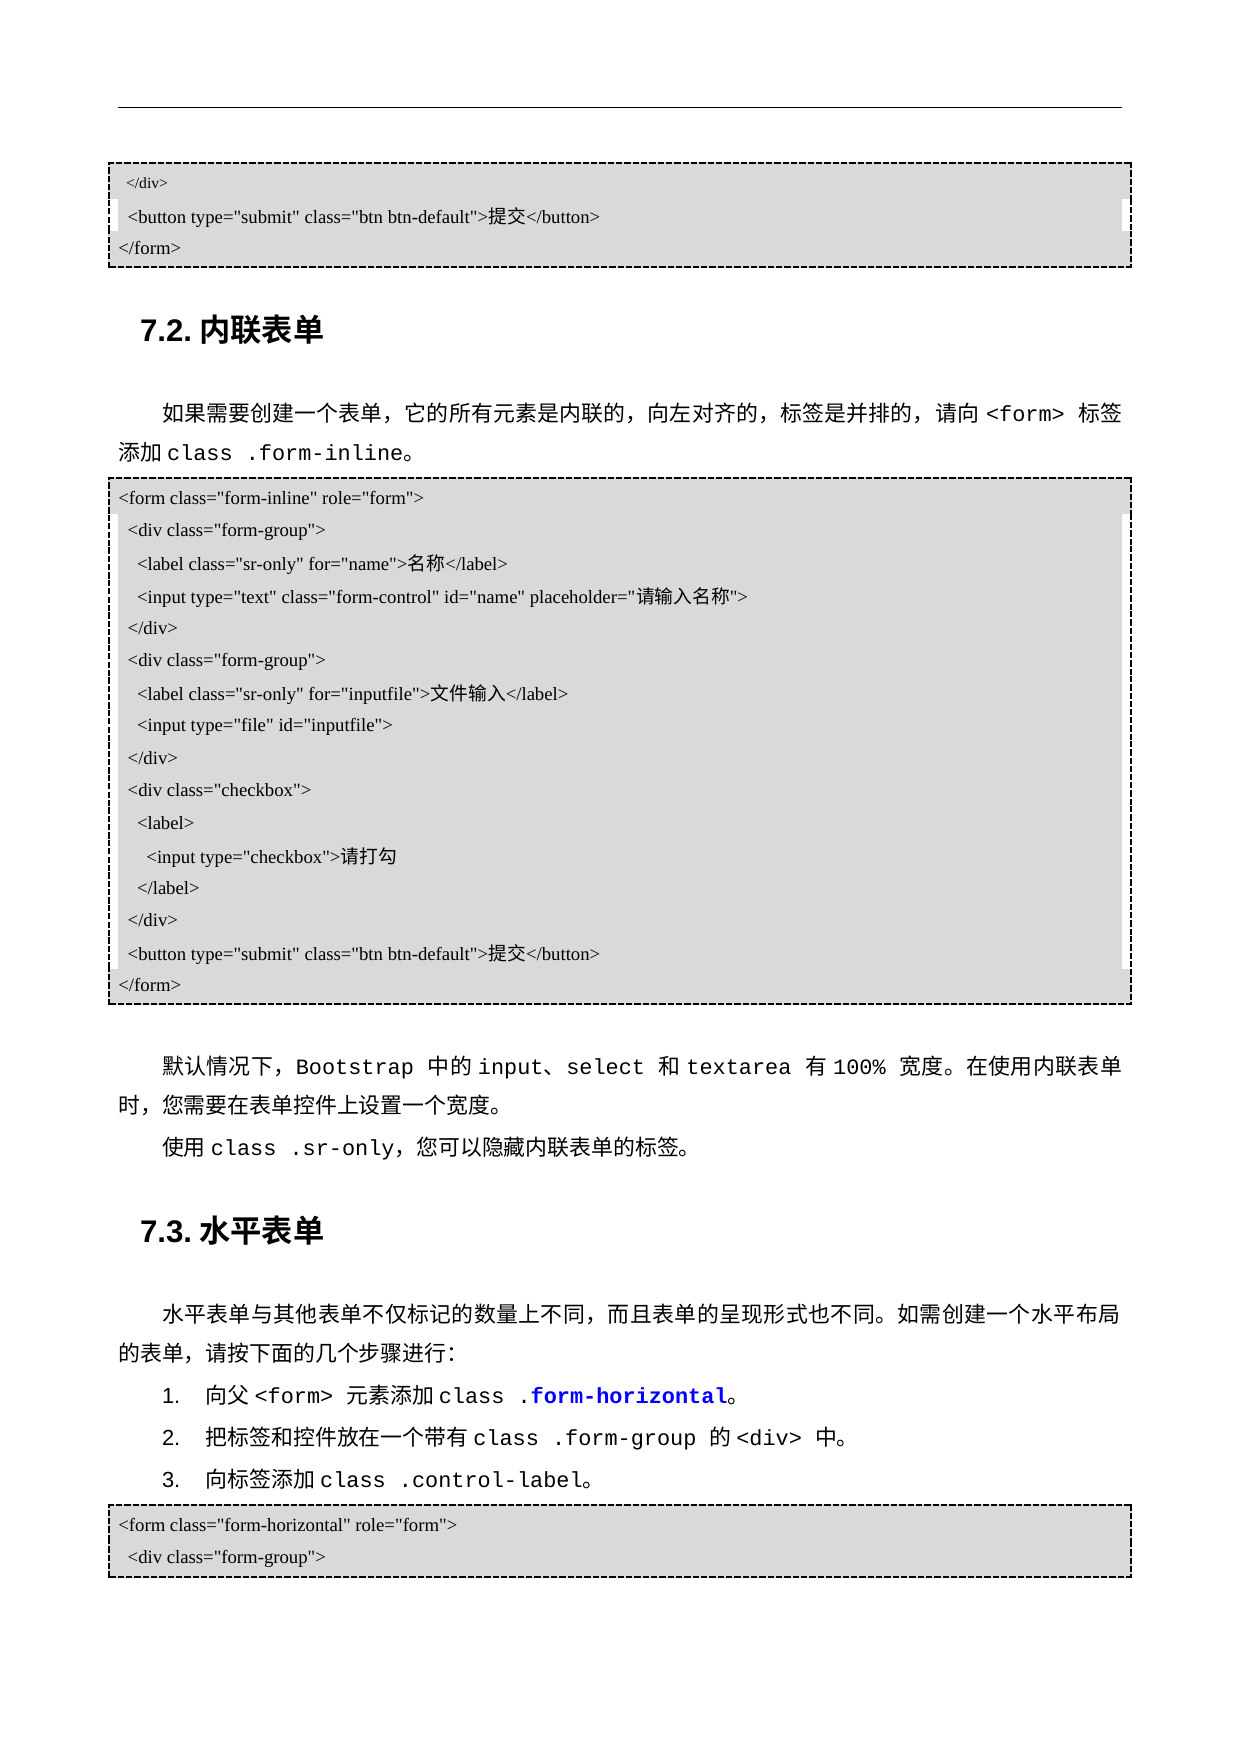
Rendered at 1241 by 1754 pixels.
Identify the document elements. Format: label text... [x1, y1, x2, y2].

text <input type="text" class="form-control" id="name" placeholder="请输入名称"> [118, 579, 1122, 611]
text <label class="sr-only" for="name">名称</label> [118, 546, 1122, 579]
text <form class="form-inline" role="form"> [108, 477, 1132, 514]
text <div class="form-group"> [118, 644, 1122, 676]
text <div class="form-group"> [108, 1537, 1132, 1578]
text </div> [118, 611, 1122, 644]
text 向标签添加 class .control-label。 [162, 1462, 1122, 1495]
text <div class="checkbox"> [118, 774, 1122, 806]
text 水平表单与其他表单不仅标记的数量上不同，而且表单的呈现形式也不同。如需创建一个水平布局的表单，请按下面的几个步骤进行： [118, 1297, 1122, 1368]
text </div> [118, 741, 1122, 774]
text <input type="file" id="inputfile"> [118, 709, 1122, 741]
text 如果需要创建一个表单，它的所有元素是内联的，向左对齐的，标签是并排的，请向 <form> 标签添加 class .form-inline。 [118, 396, 1122, 467]
text 把标签和控件放在一个带有 class .form-group 的 <div> 中。 [162, 1420, 1122, 1453]
text </div> [108, 162, 1132, 199]
text </div> [118, 904, 1122, 936]
text <input type="checkbox">请打勾 [118, 839, 1122, 871]
text 内联表单 [140, 295, 1100, 360]
text <button type="submit" class="btn btn-default">提交</button> [118, 936, 1122, 964]
text <button type="submit" class="btn btn-default">提交</button> [118, 199, 1122, 227]
text </form> [108, 227, 1132, 268]
text 使用 class .sr-only，您可以隐藏内联表单的标签。 [118, 1130, 1122, 1163]
text <label class="sr-only" for="inputfile">文件输入</label> [118, 676, 1122, 709]
text <div class="form-group"> [118, 514, 1122, 546]
text 默认情况下，Bootstrap 中的 input、select 和 textarea 有 100% 宽度。在使用内联表单时，您需要在表单控件上设置一个宽度。 [118, 1049, 1122, 1121]
text </form> [108, 964, 1132, 1005]
text <form class="form-horizontal" role="form"> [108, 1504, 1132, 1537]
text 水平表单 [140, 1196, 1100, 1261]
text </label> [118, 871, 1122, 904]
text <label> [118, 806, 1122, 839]
text 向父 <form> 元素添加 class .form-horizontal。 [162, 1378, 1122, 1411]
